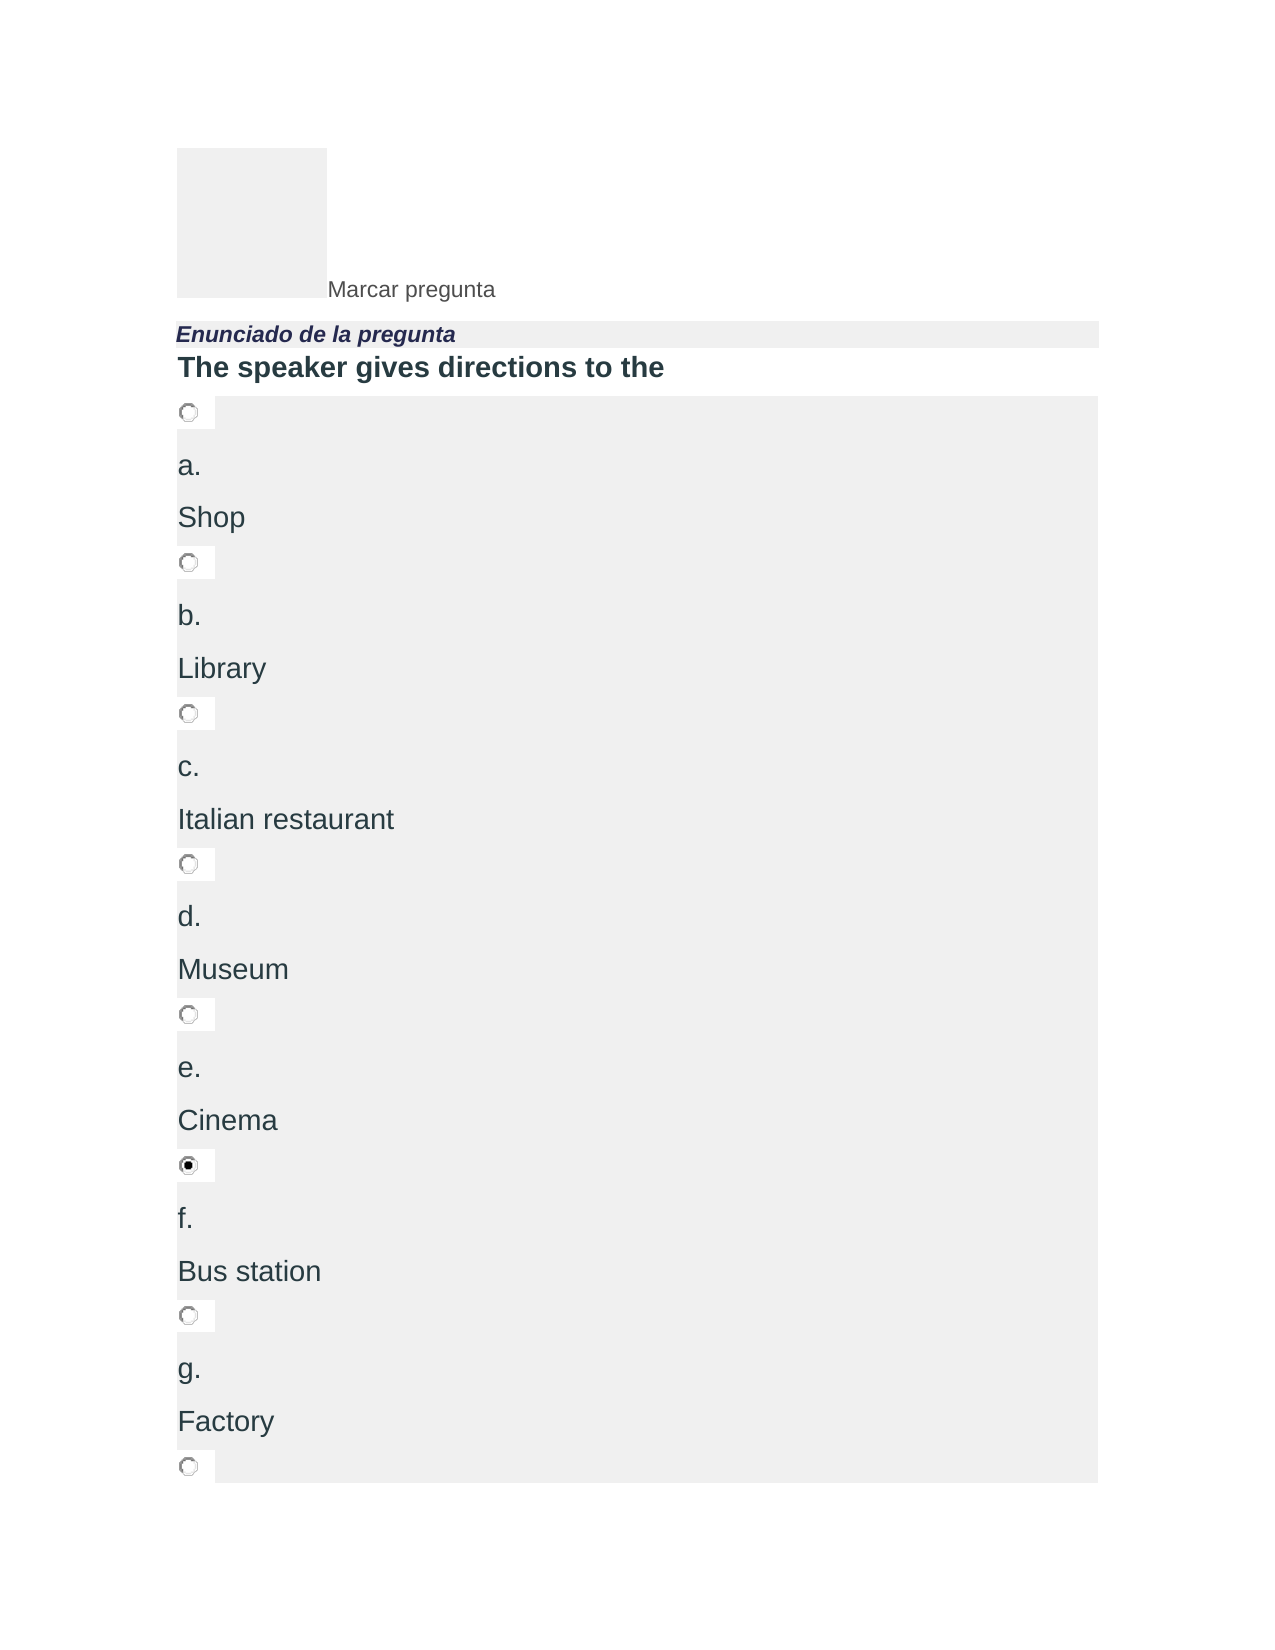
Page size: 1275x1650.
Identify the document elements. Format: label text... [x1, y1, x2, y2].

text g. [177, 1351, 1098, 1385]
text Cinema [177, 1103, 1098, 1136]
text a. [177, 448, 1098, 481]
text Museum [177, 952, 1098, 986]
subtitle Enunciado de la pregunta [176, 321, 1099, 348]
text Marcar pregunta [177, 148, 1098, 303]
text Library [177, 651, 1098, 684]
text b. [177, 598, 1098, 632]
text Bus station [177, 1253, 1098, 1287]
text e. [177, 1050, 1098, 1084]
text The speaker gives directions to the [177, 350, 1098, 383]
text Shop [177, 500, 1098, 534]
text Italian restaurant [177, 802, 1098, 835]
text Factory [177, 1404, 1098, 1438]
text c. [177, 749, 1098, 782]
text f. [177, 1201, 1098, 1234]
text d. [177, 899, 1098, 933]
